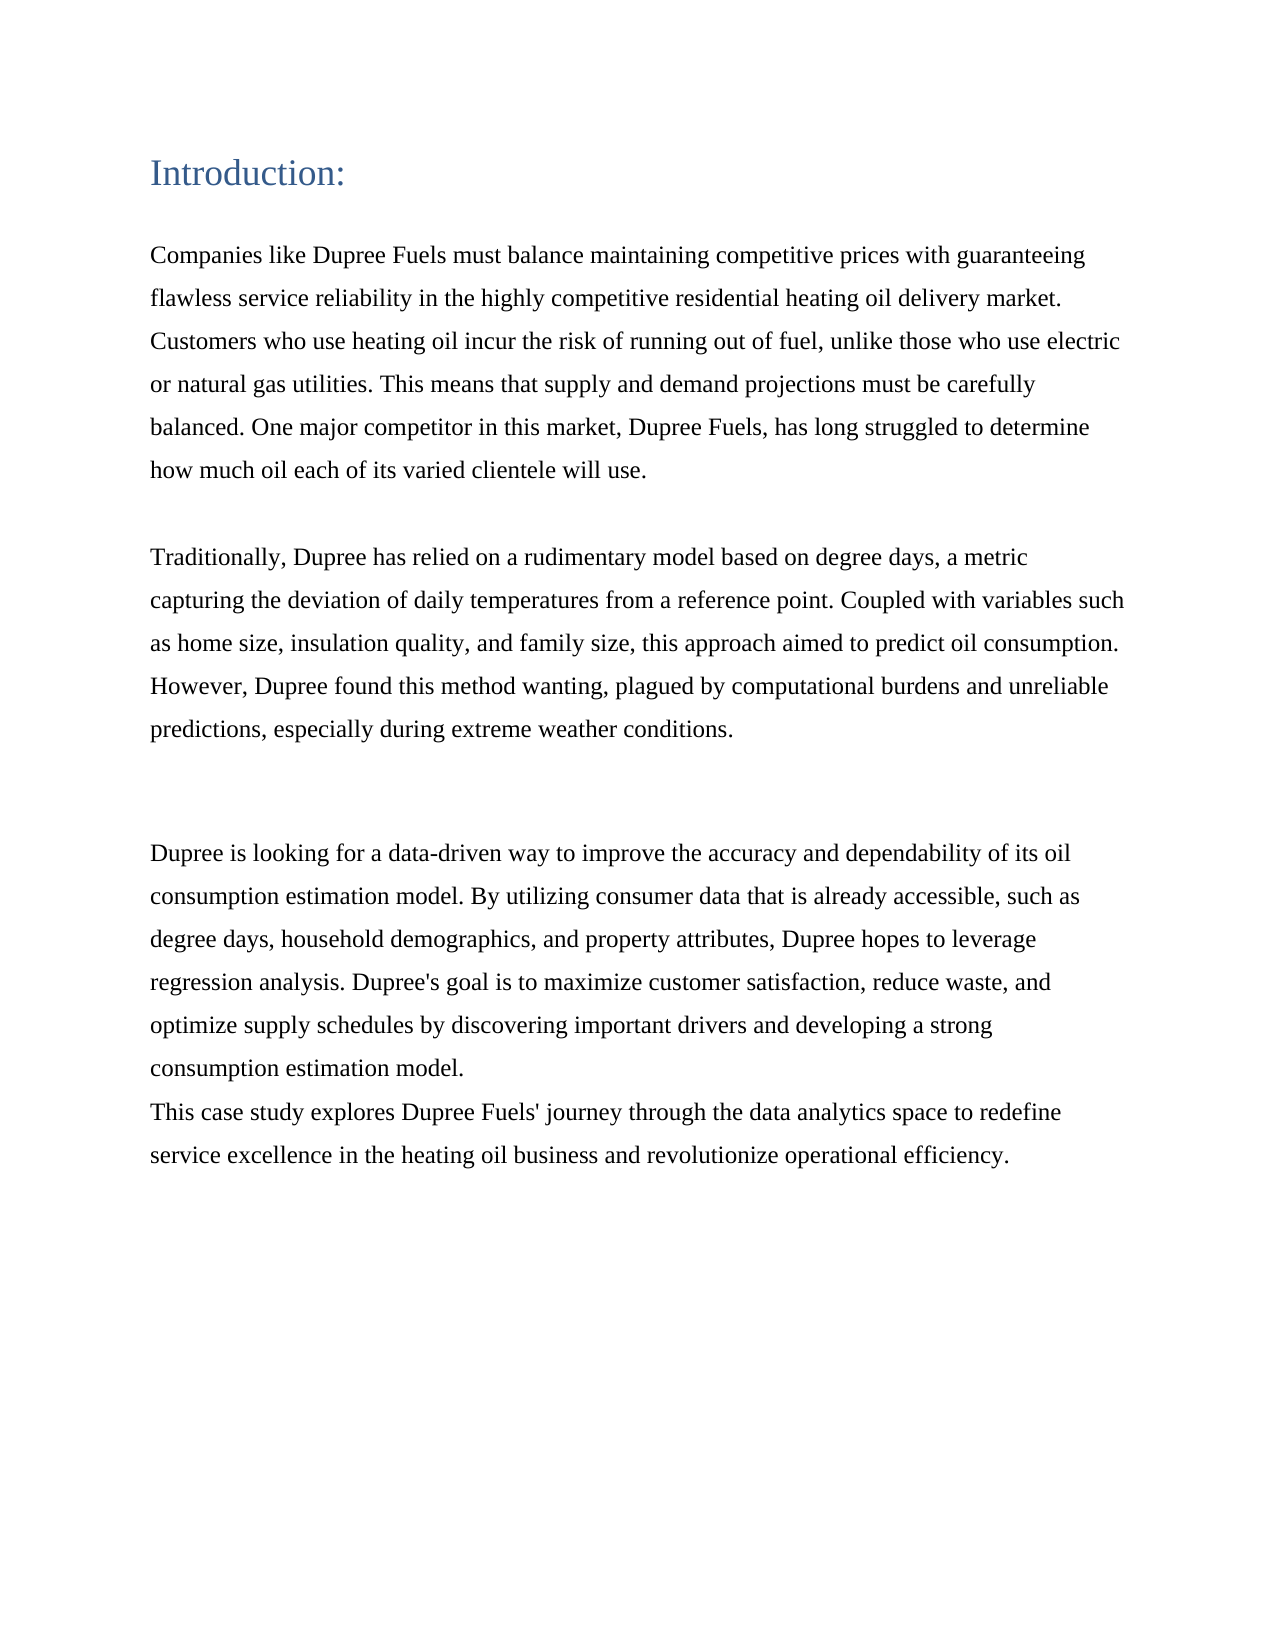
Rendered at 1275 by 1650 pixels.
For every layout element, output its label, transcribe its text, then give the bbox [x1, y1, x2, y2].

title Introduction: [150, 150, 1125, 193]
text This case study explores Dupree Fuels' journey through the data analytics space to redefine service excellence in the heating oil business and revolutionize operational efficiency. [150, 1097, 1125, 1168]
text Dupree is looking for a data-driven way to improve the accuracy and dependability of its oil consumption estimation model. By utilizing consumer data that is already accessible, such as degree days, household demographics, and property attributes, Dupree hopes to leverage regression analysis. Dupree's goal is to maximize customer satisfaction, reduce waste, and optimize supply schedules by discovering important drivers and developing a strong consumption estimation model. [150, 838, 1125, 1082]
text Companies like Dupree Fuels must balance maintaining competitive prices with guaranteeing flawless service reliability in the highly competitive residential heating oil delivery market. Customers who use heating oil incur the risk of running out of fuel, unlike those who use electric or natural gas utilities. This means that supply and demand projections must be carefully balanced. One major competitor in this market, Dupree Fuels, has long struggled to determine how much oil each of its varied clientele will use. [150, 240, 1125, 484]
text Traditionally, Dupree has relied on a rudimentary model based on degree days, a metric capturing the deviation of daily temperatures from a reference point. Coupled with variables such as home size, insulation quality, and family size, this approach aimed to predict oil consumption. However, Dupree found this method wanting, plagued by computational burdens and unreliable predictions, especially during extreme weather conditions. [150, 542, 1125, 743]
